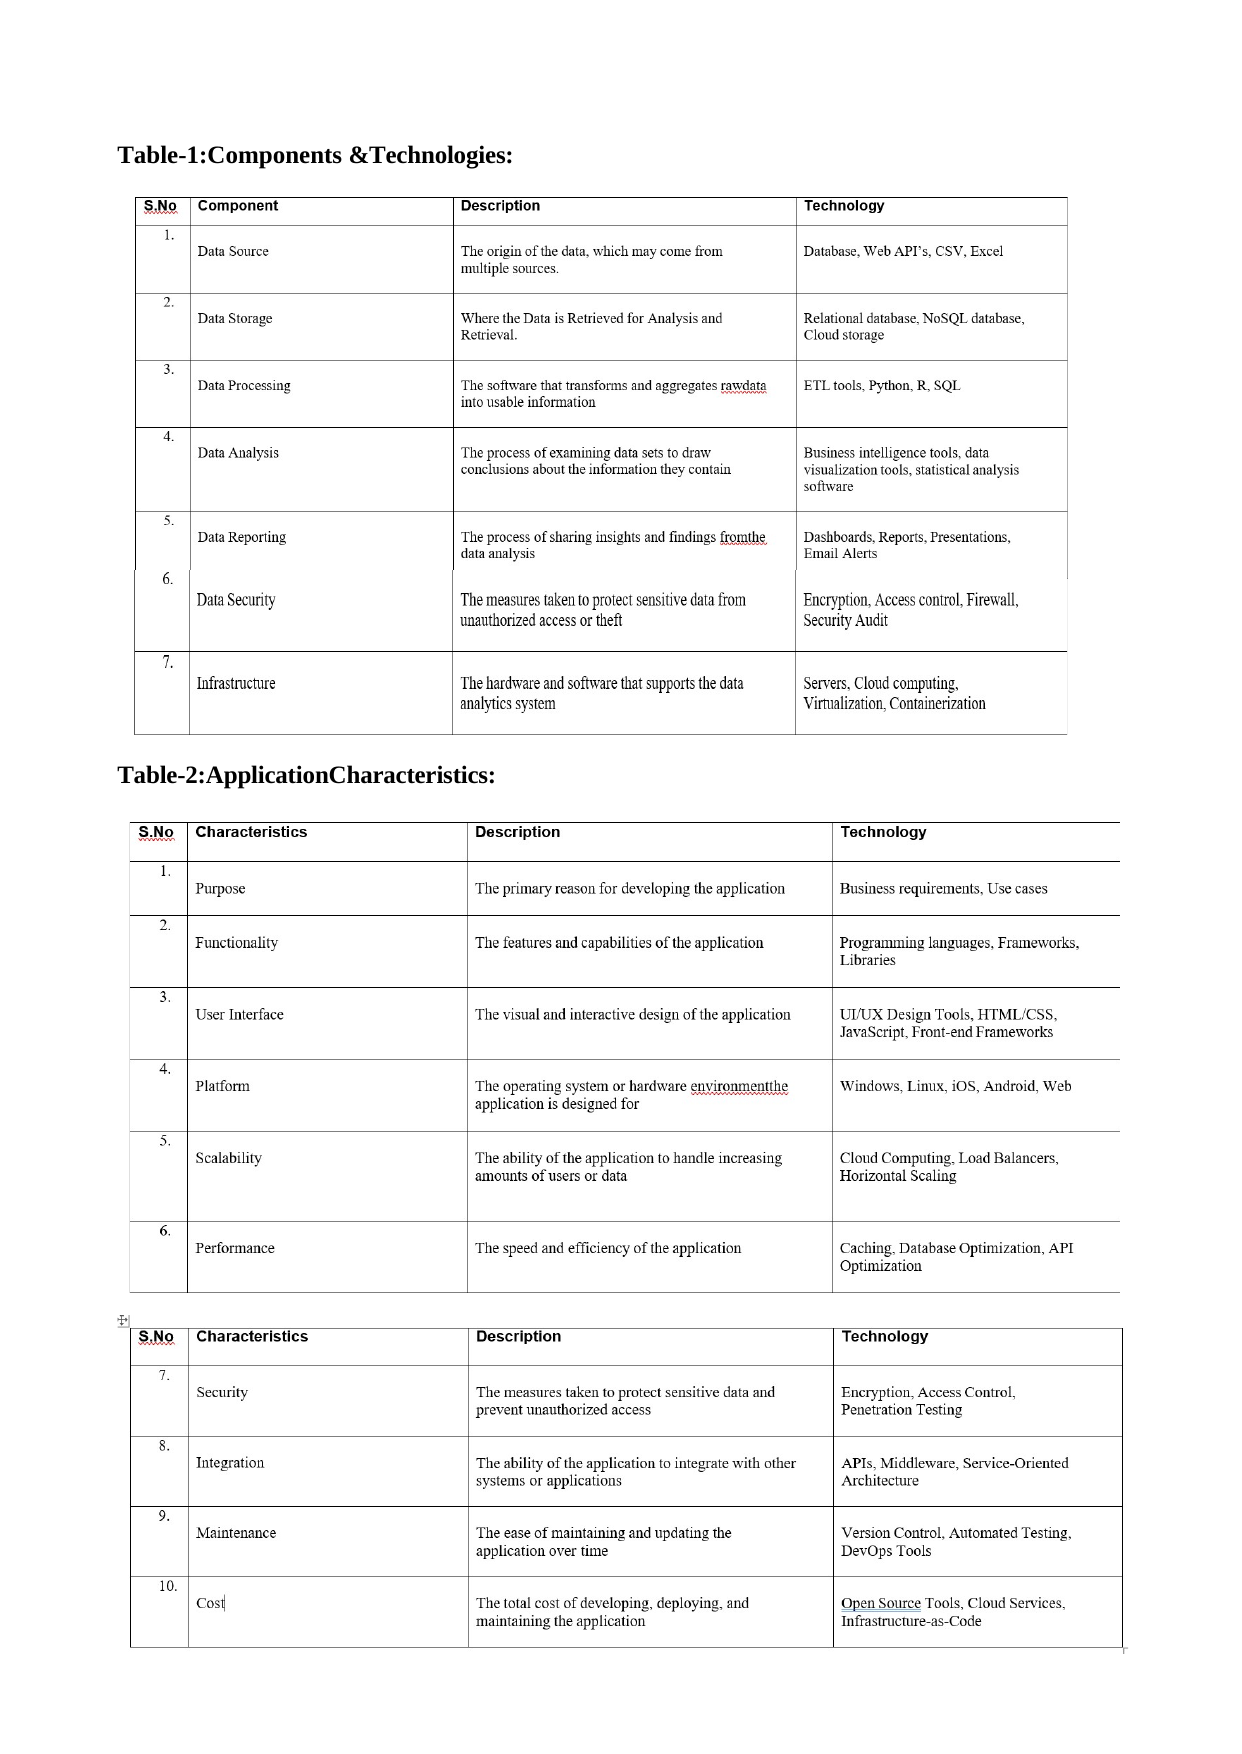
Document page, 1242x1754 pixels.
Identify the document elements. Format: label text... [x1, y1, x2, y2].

picture [117, 1315, 1129, 1654]
text Table-1:Components &Technologies: [117, 140, 1242, 168]
text Table-2:ApplicationCharacteristics: [117, 760, 1242, 788]
picture [134, 197, 1068, 735]
picture [129, 822, 1120, 1293]
